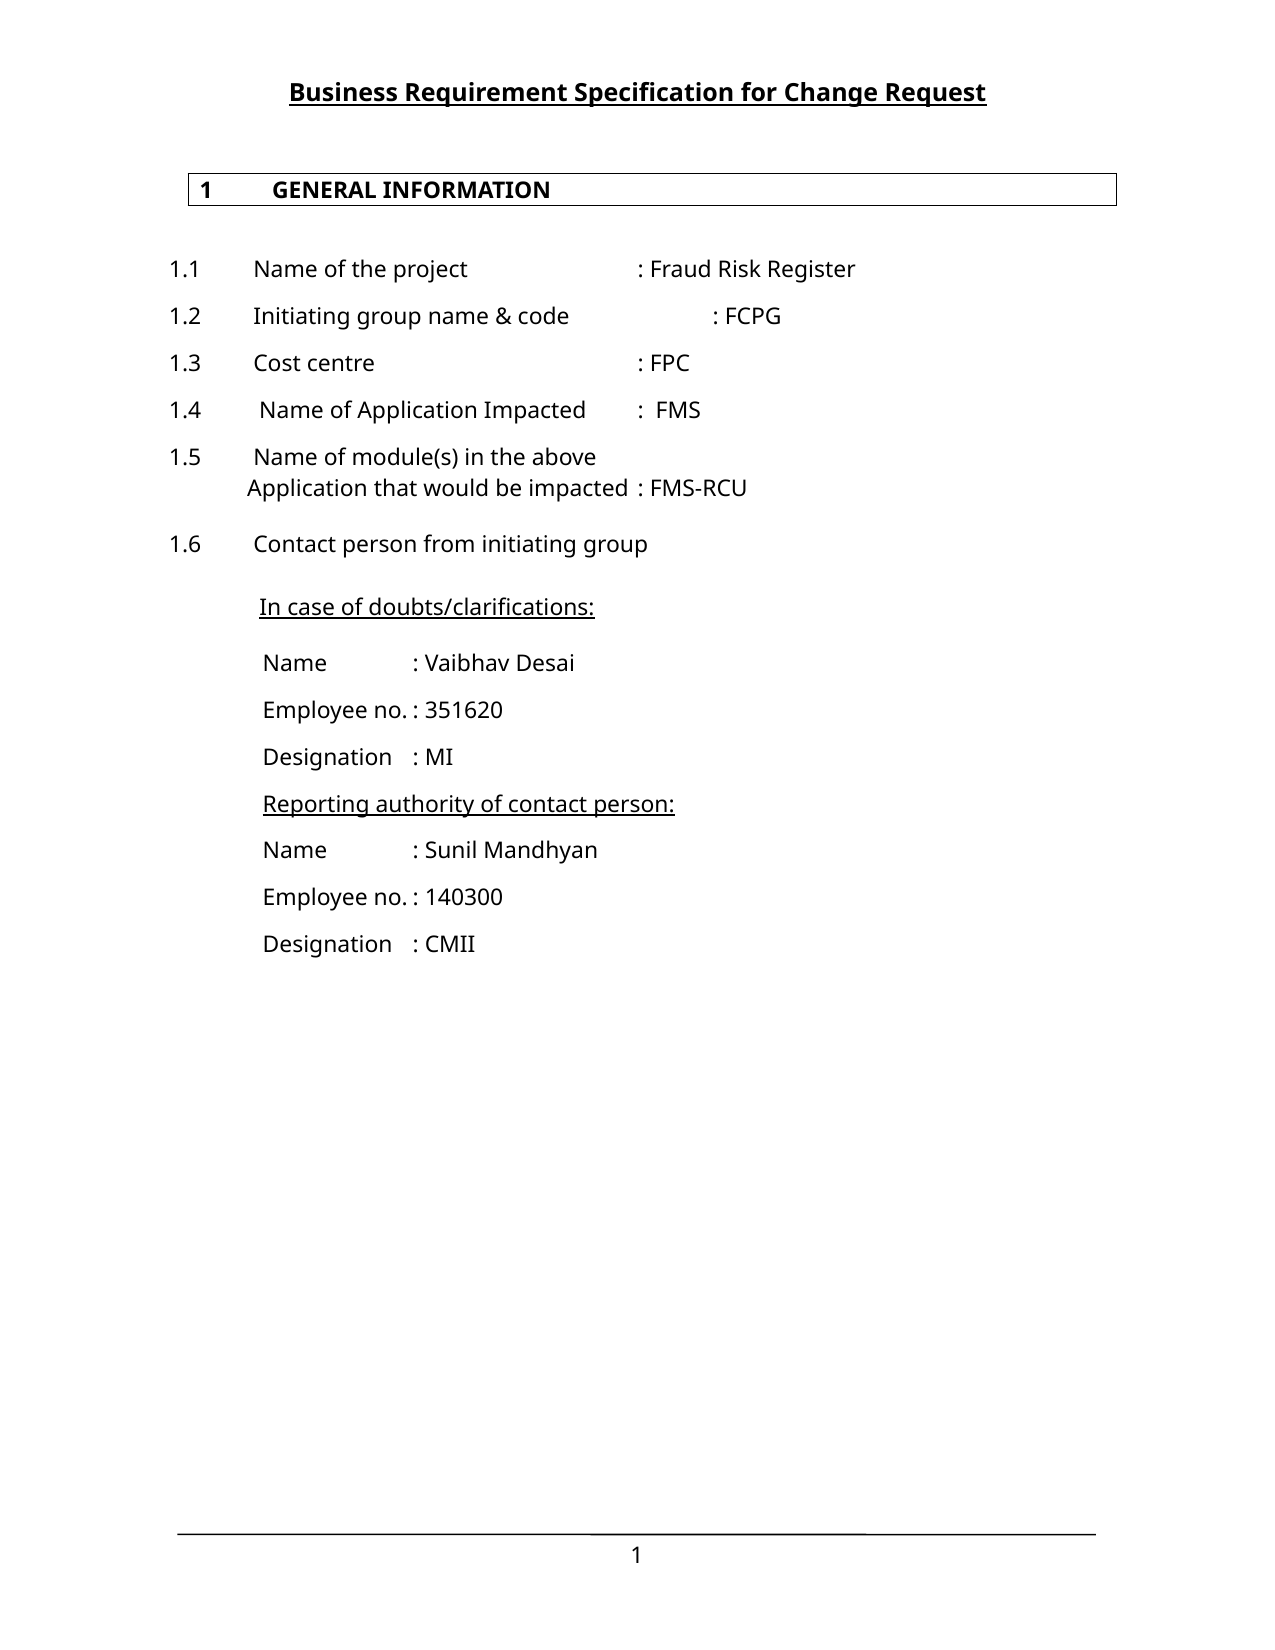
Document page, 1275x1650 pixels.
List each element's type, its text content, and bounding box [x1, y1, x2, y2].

list Name of Application Impacted : FMS [169, 394, 1087, 425]
list Cost centre : FPC [169, 347, 1087, 378]
text Designation : CMII [262, 928, 1087, 959]
list Contact person from initiating group [169, 528, 1087, 559]
text Application that would be impacted : FMS-RCU [187, 472, 1087, 503]
list Initiating group name & code : FCPG [169, 300, 1087, 331]
list Name of module(s) in the above [169, 441, 1087, 472]
table_header 1 GENERAL INFORMATION [189, 174, 1116, 205]
text Name : Vaibhav Desai [262, 647, 1087, 678]
text Employee no. : 351620 [262, 694, 1087, 725]
text Reporting authority of contact person: [262, 787, 1087, 819]
text Business Requirement Specification for Change Request [187, 75, 1087, 109]
text Name : Sunil Mandhyan [187, 834, 1087, 866]
list Name of the project : Fraud Risk Register [169, 253, 1087, 284]
text Designation : MI [262, 741, 1087, 772]
text In case of doubts/clarifications: [253, 591, 1087, 622]
text Employee no. : 140300 [262, 881, 1087, 912]
